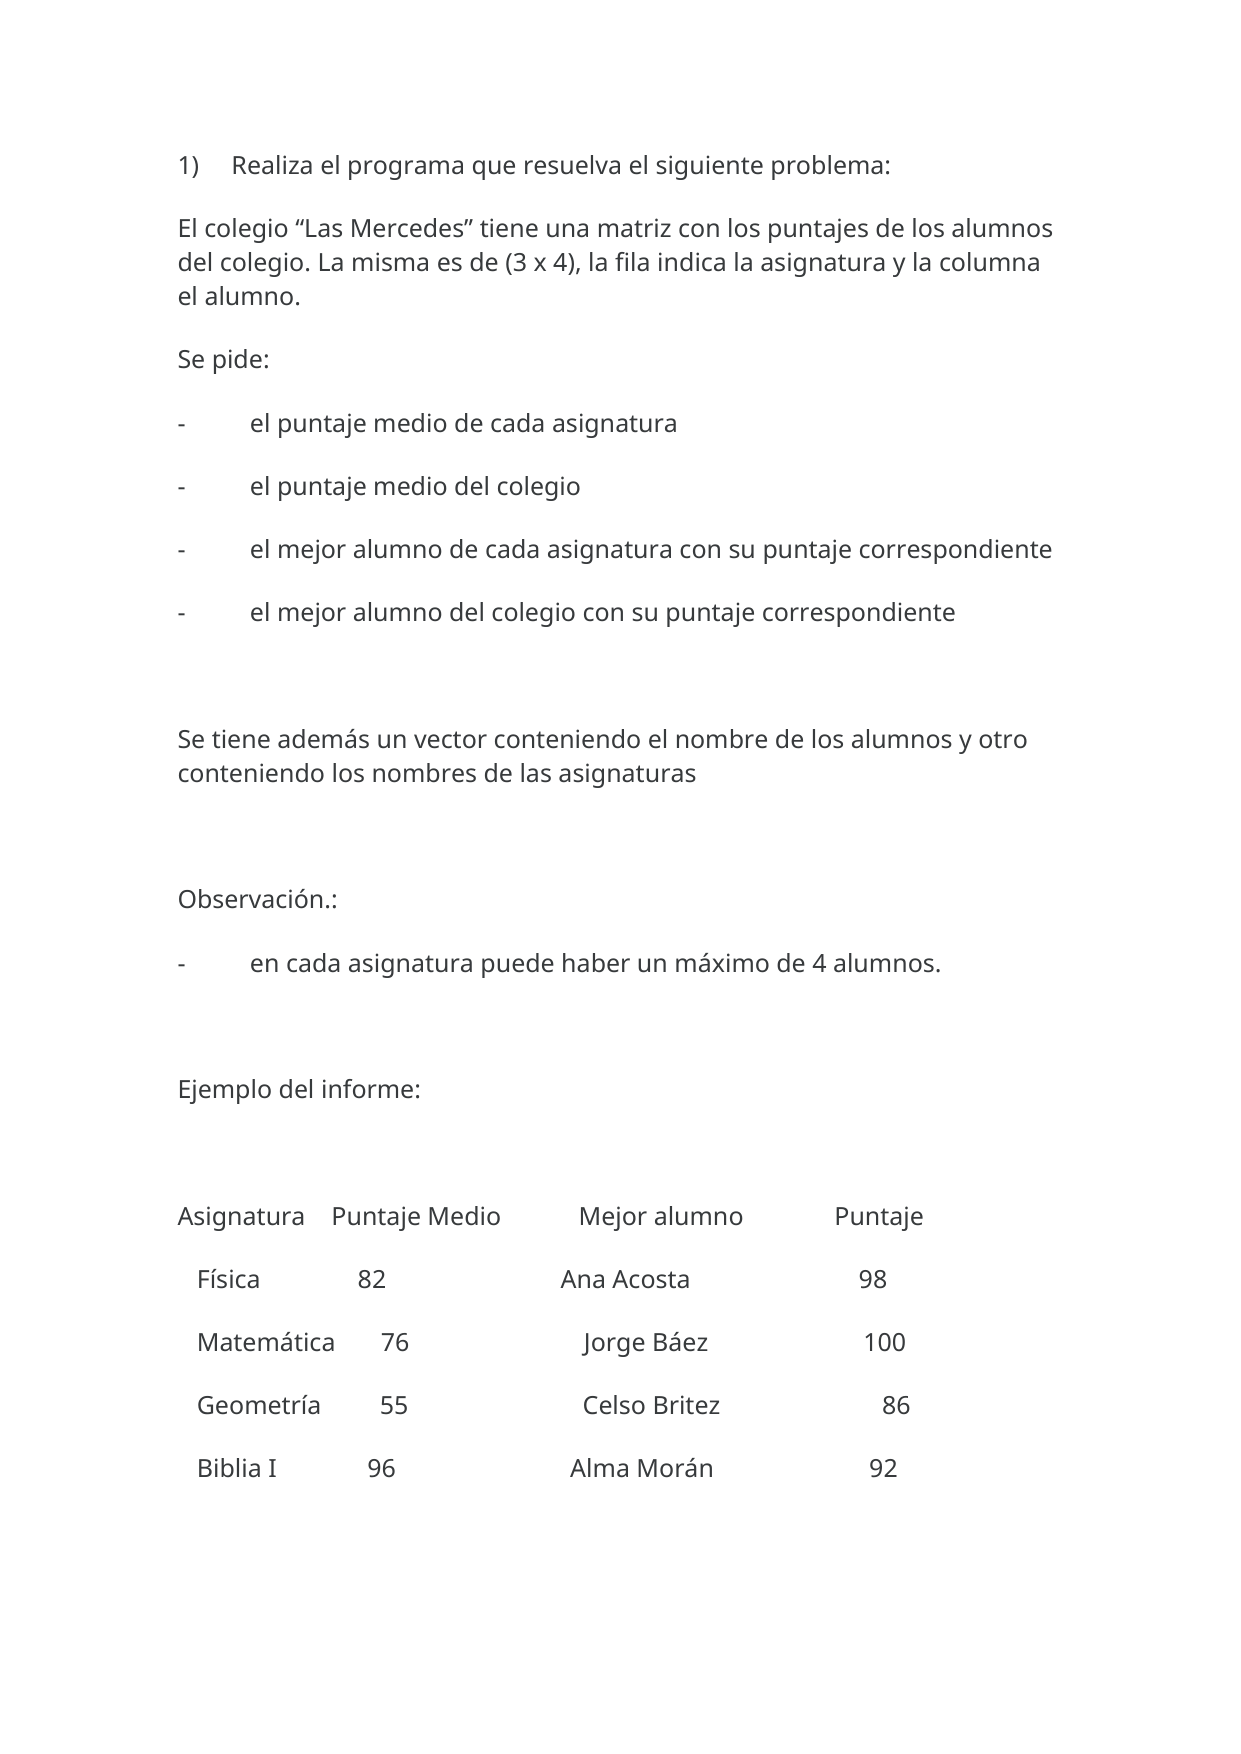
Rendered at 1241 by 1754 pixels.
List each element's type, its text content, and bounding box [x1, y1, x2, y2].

text - en cada asignatura puede haber un máximo de 4 alumnos. [177, 945, 1063, 979]
text Observación.: [177, 882, 1063, 916]
text Asignatura Puntaje Medio Mejor alumno Puntaje [177, 1198, 1063, 1232]
text Física 82 Ana Acosta 98 [177, 1261, 1063, 1296]
text El colegio “Las Mercedes” tiene una matriz con los puntajes de los alumnos del colegio. La misma es de (3 x 4), la fila indica la asignatura y la columna el alumno. [177, 211, 1063, 313]
text - el mejor alumno de cada asignatura con su puntaje correspondiente [177, 532, 1063, 566]
text Se tiene además un vector conteniendo el nombre de los alumnos y otro conteniendo los nombres de las asignaturas [177, 722, 1063, 790]
text Geometría 55 Celso Britez 86 [177, 1388, 1063, 1422]
text - el mejor alumno del colegio con su puntaje correspondiente [177, 595, 1063, 629]
text Biblia I 96 Alma Morán 92 [177, 1451, 1063, 1485]
text Se pide: [177, 342, 1063, 376]
text Ejemplo del informe: [177, 1072, 1063, 1106]
text - el puntaje medio del colegio [177, 469, 1063, 503]
text - el puntaje medio de cada asignatura [177, 405, 1063, 439]
text Matemática 76 Jorge Báez 100 [177, 1325, 1063, 1359]
text 1) Realiza el programa que resuelva el siguiente problema: [177, 148, 1063, 182]
